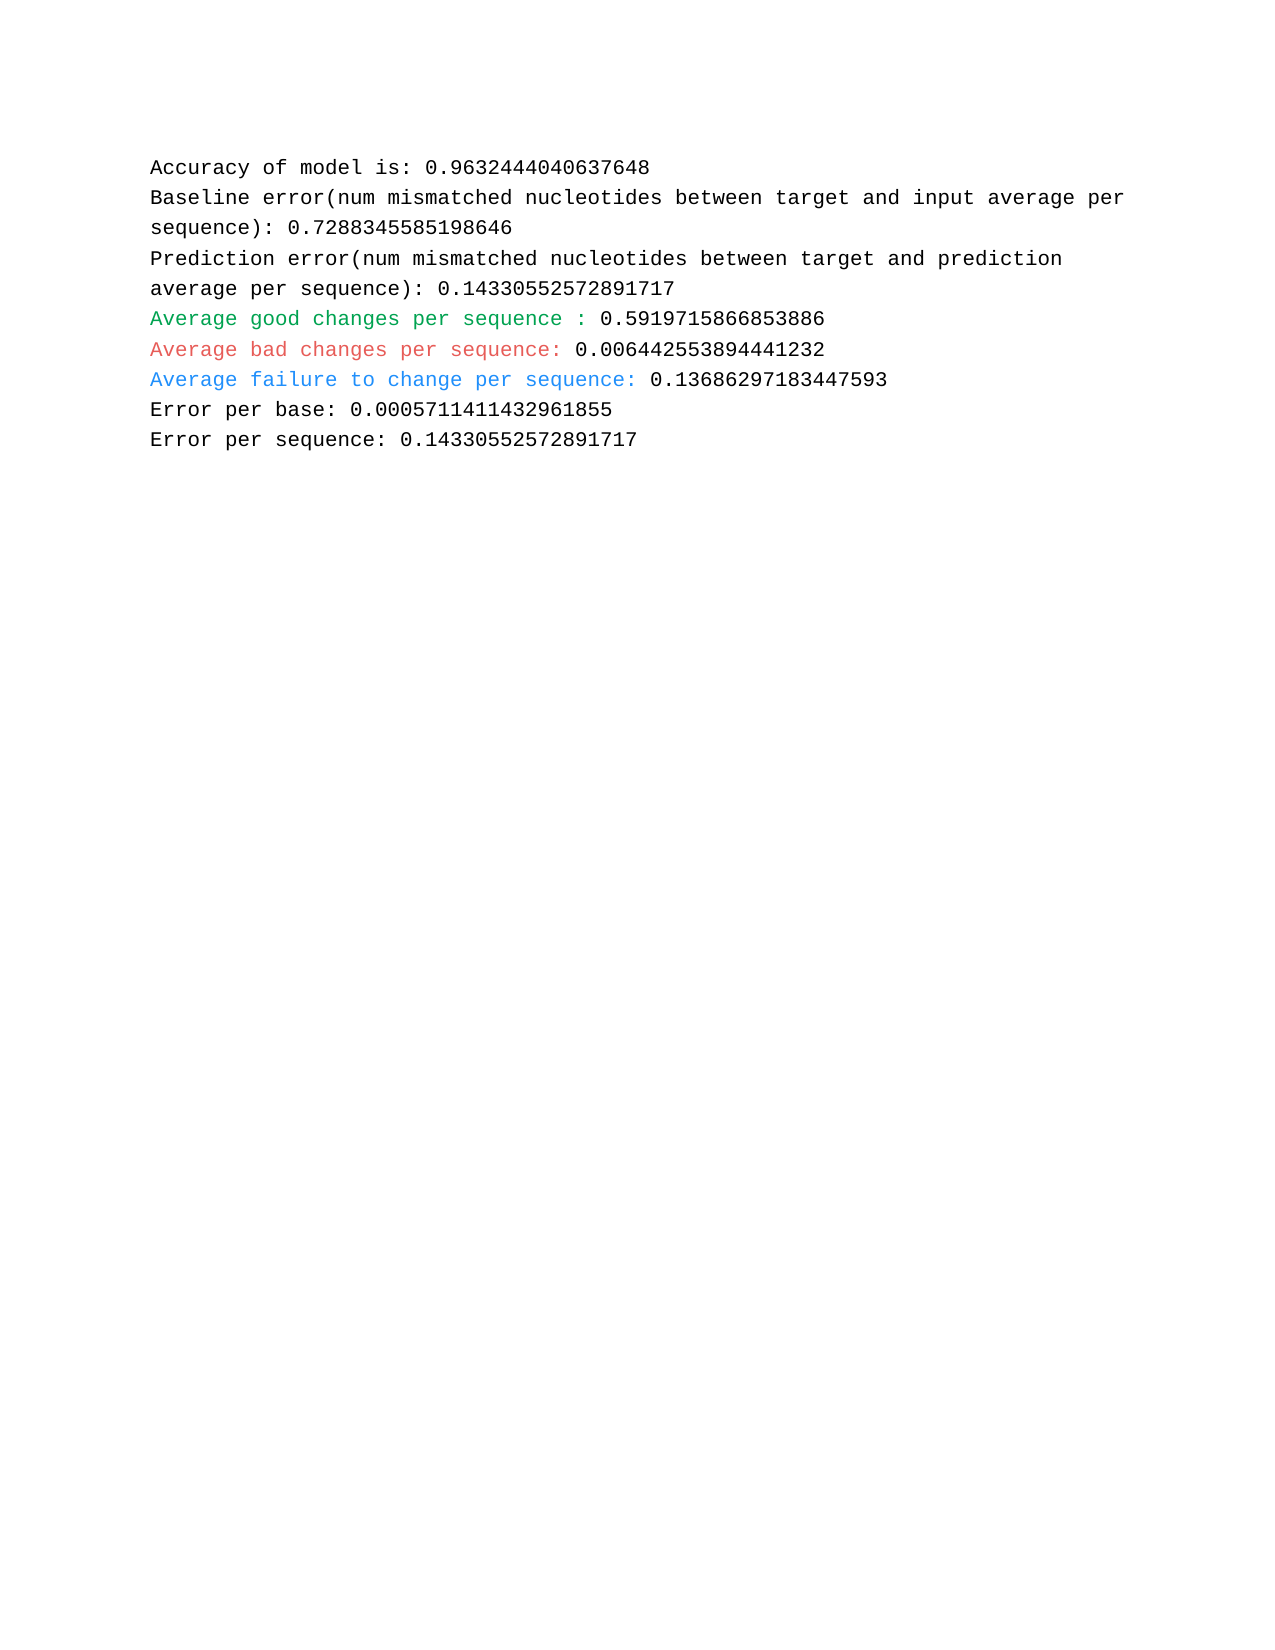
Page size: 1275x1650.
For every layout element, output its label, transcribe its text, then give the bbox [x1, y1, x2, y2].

text Prediction error(num mismatched nucleotides between target and prediction average per sequence): 0.14330552572891717 [150, 241, 1125, 302]
text Accuracy of model is: 0.9632444040637648 [150, 150, 1125, 180]
text Average failure to change per sequence: 0.13686297183447593 [150, 362, 1125, 392]
text Baseline error(num mismatched nucleotides between target and input average per sequence): 0.7288345585198646 [150, 180, 1125, 241]
text Average bad changes per sequence: 0.006442553894441232 [150, 332, 1125, 362]
text Average good changes per sequence : 0.5919715866853886 [150, 302, 1125, 332]
text Error per sequence: 0.14330552572891717 [150, 423, 1125, 453]
text Error per base: 0.0005711411432961855 [150, 392, 1125, 423]
